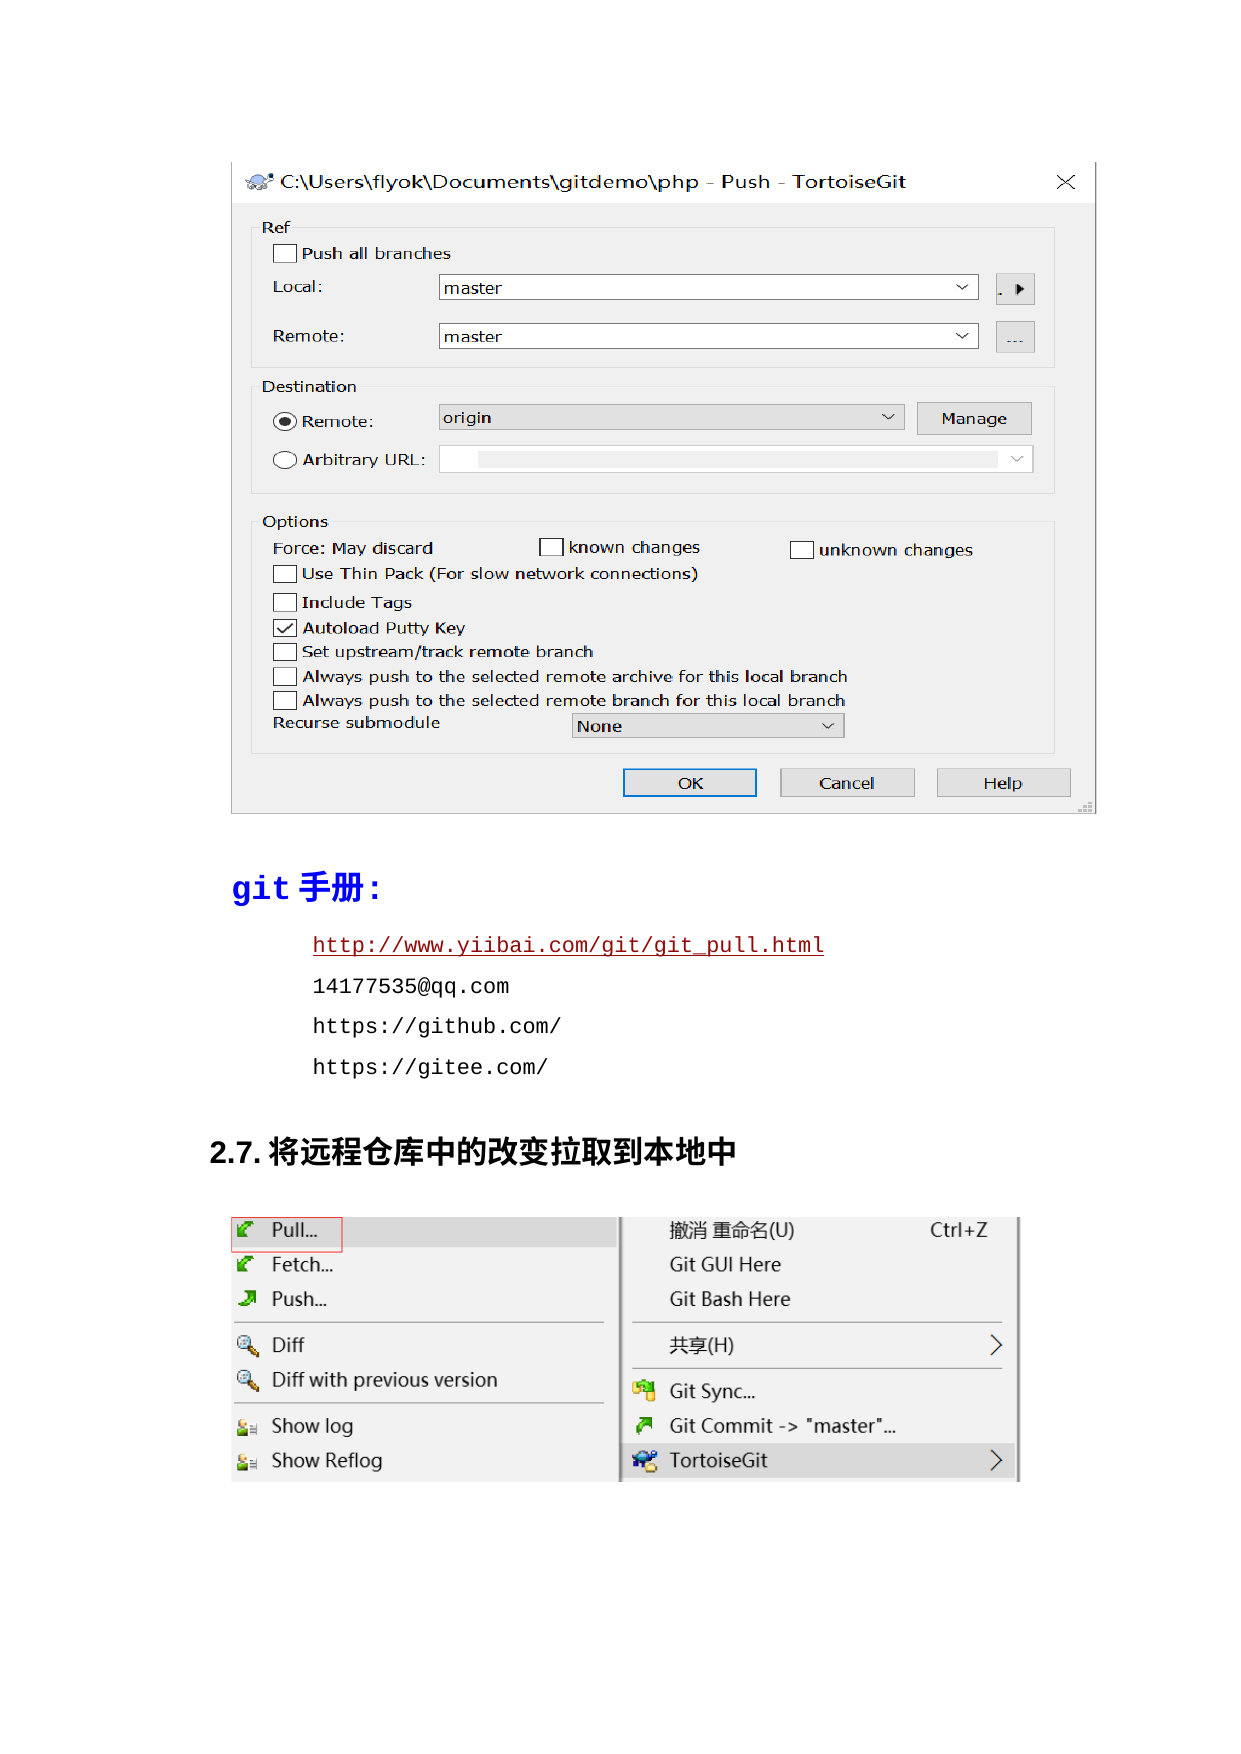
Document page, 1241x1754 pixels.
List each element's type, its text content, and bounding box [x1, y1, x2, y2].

text 14177535@qq.com [268, 971, 1031, 1004]
picture [231, 1217, 1021, 1482]
text git手册: [187, 853, 1031, 918]
text http://www.yiibai.com/git/git_pull.html [268, 931, 1031, 963]
text 将远程仓库中的改变拉取到本地中 [209, 1117, 1031, 1182]
text https://gitee.com/ [268, 1052, 1031, 1085]
text https://github.com/ [268, 1012, 1031, 1044]
picture [231, 162, 1097, 814]
